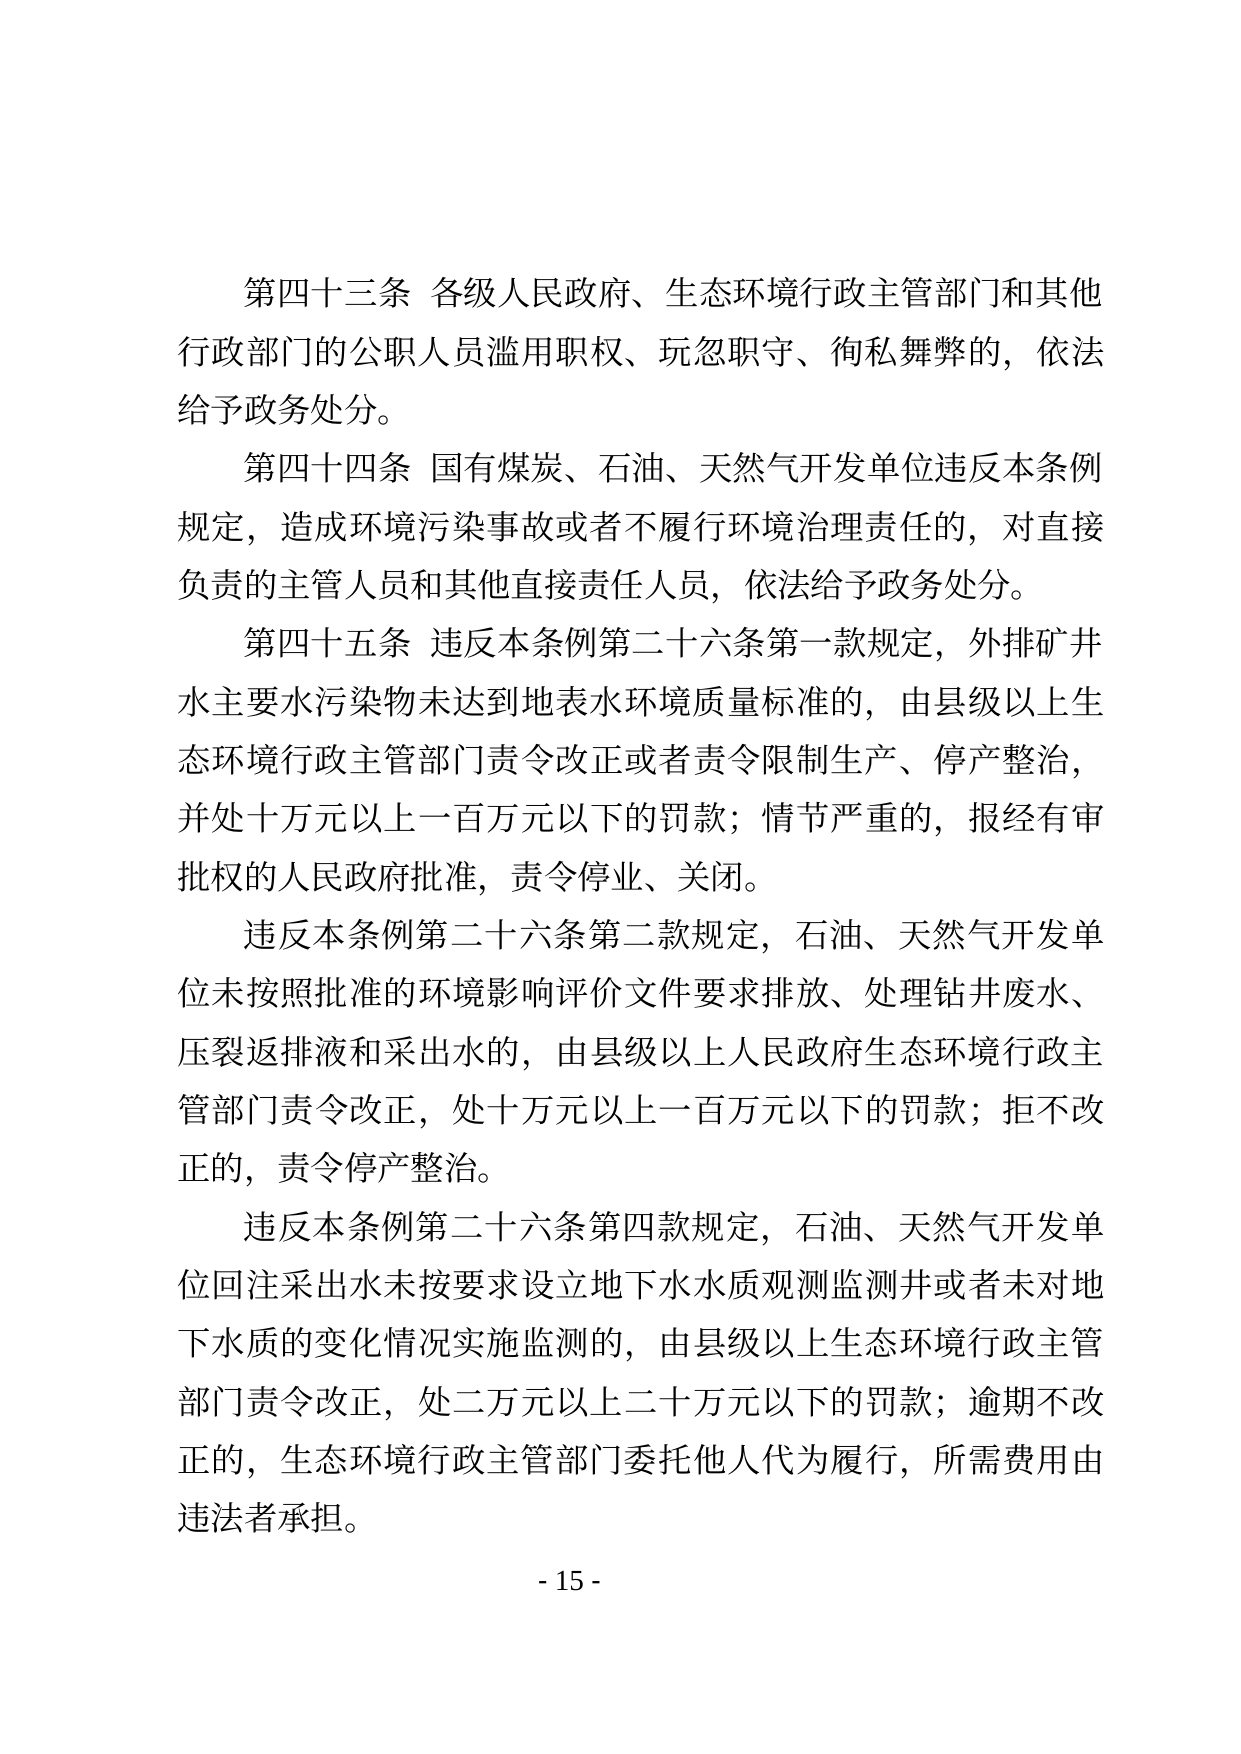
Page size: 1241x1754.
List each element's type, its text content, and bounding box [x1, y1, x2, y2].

text 违反本条例第二十六条第四款规定，石油、天然气开发单位回注采出水未按要求设立地下水水质观测监测井或者未对地下水质的变化情况实施监测的，由县级以上生态环境行政主管部门责令改正，处二万元以上二十万元以下的罚款；逾期不改正的，生态环境行政主管部门委托他人代为履行，所需费用由违法者承担。 [177, 1192, 1104, 1542]
text 第四十三条 各级人民政府、生态环境行政主管部门和其他行政部门的公职人员滥用职权、玩忽职守、徇私舞弊的，依法给予政务处分。 [177, 259, 1104, 434]
text 第四十四条 国有煤炭、石油、天然气开发单位违反本条例规定，造成环境污染事故或者不履行环境治理责任的，对直接负责的主管人员和其他直接责任人员，依法给予政务处分。 [177, 434, 1104, 609]
text 违反本条例第二十六条第二款规定，石油、天然气开发单位未按照批准的环境影响评价文件要求排放、处理钻井废水、压裂返排液和采出水的，由县级以上人民政府生态环境行政主管部门责令改正，处十万元以上一百万元以下的罚款；拒不改正的，责令停产整治。 [177, 901, 1104, 1192]
text 第四十五条 违反本条例第二十六条第一款规定，外排矿井水主要水污染物未达到地表水环境质量标准的，由县级以上生态环境行政主管部门责令改正或者责令限制生产、停产整治，并处十万元以上一百万元以下的罚款；情节严重的，报经有审批权的人民政府批准，责令停业、关闭。 [177, 609, 1104, 901]
